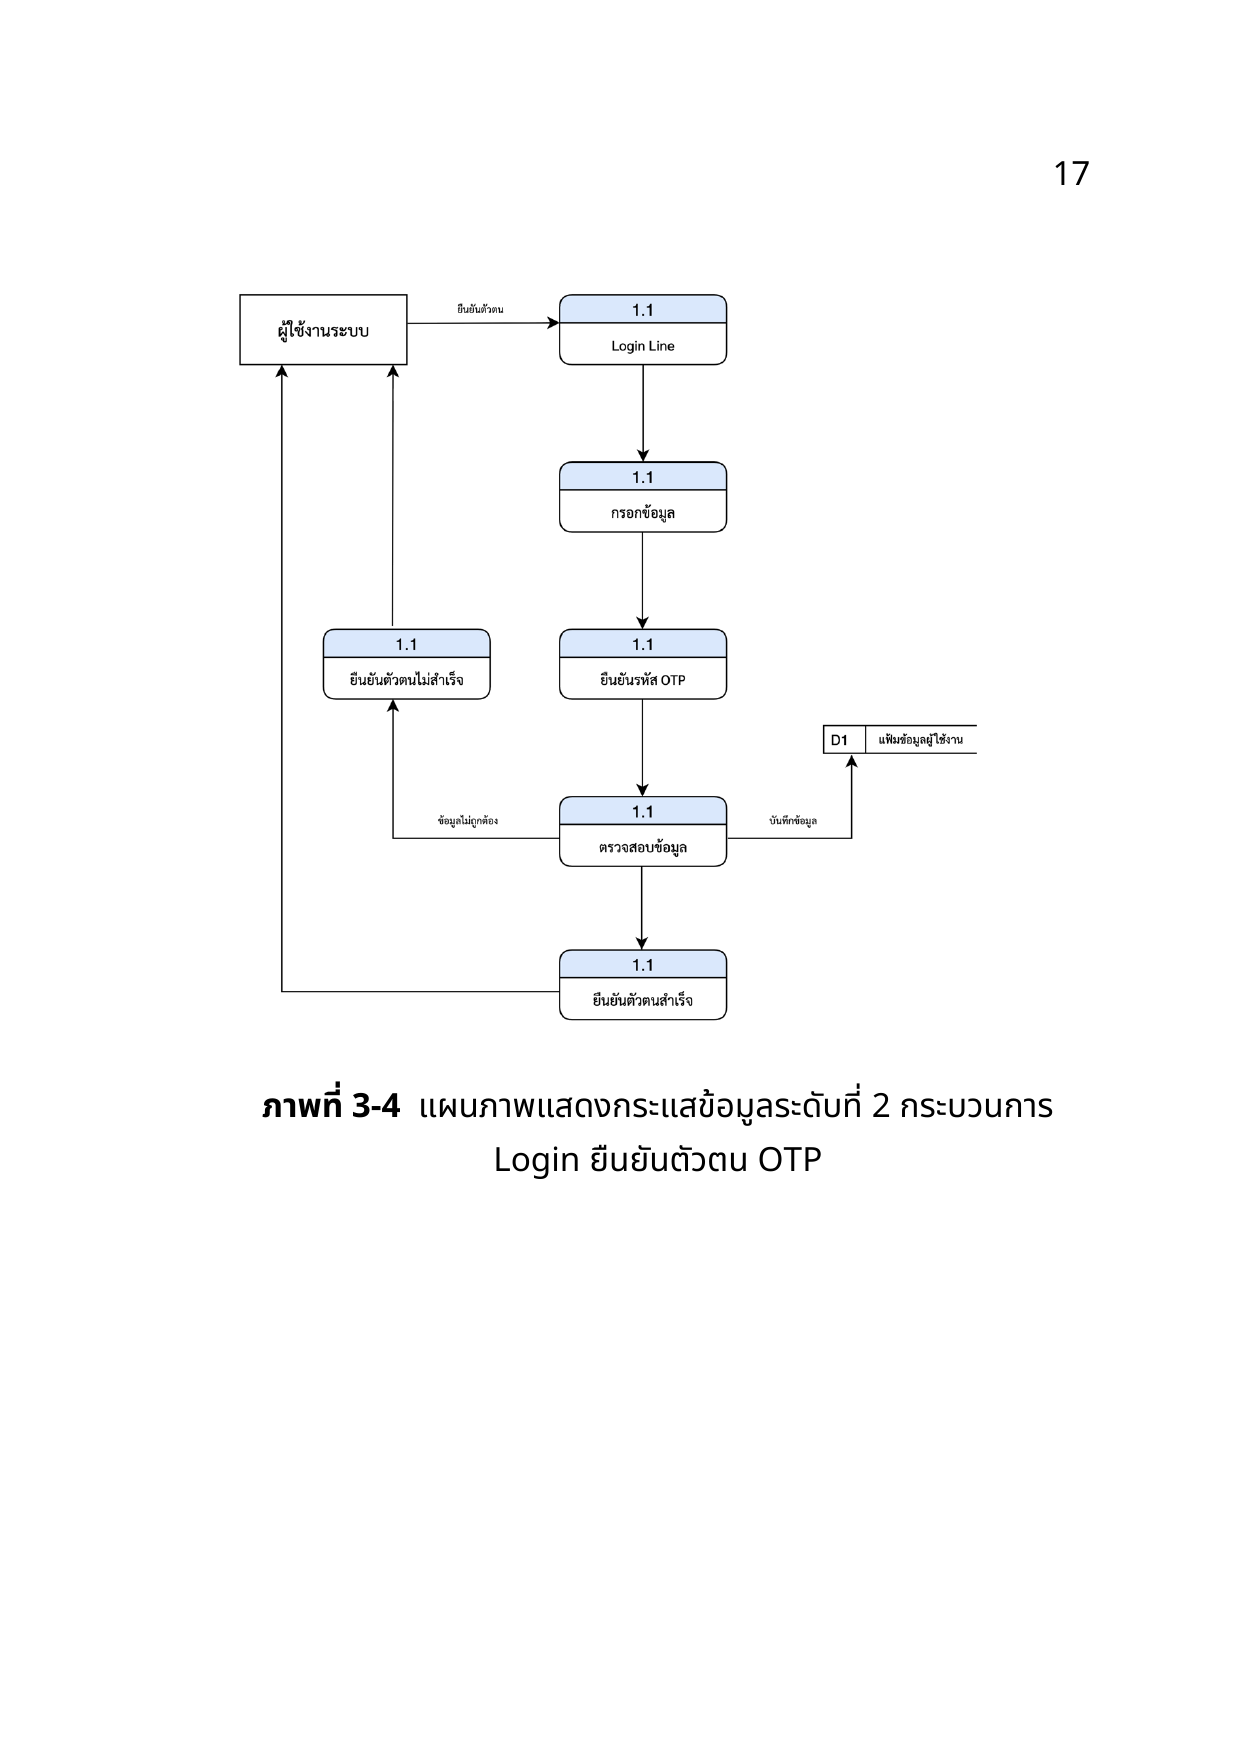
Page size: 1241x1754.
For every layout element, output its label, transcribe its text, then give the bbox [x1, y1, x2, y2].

text ภาพที่ 3-4 แผนภาพแสดงกระแสข้อมูลระดับที่ 2 กระบวนการ Login ยืนยันตัวตน OTP [225, 1081, 1090, 1187]
picture [225, 270, 1005, 1034]
